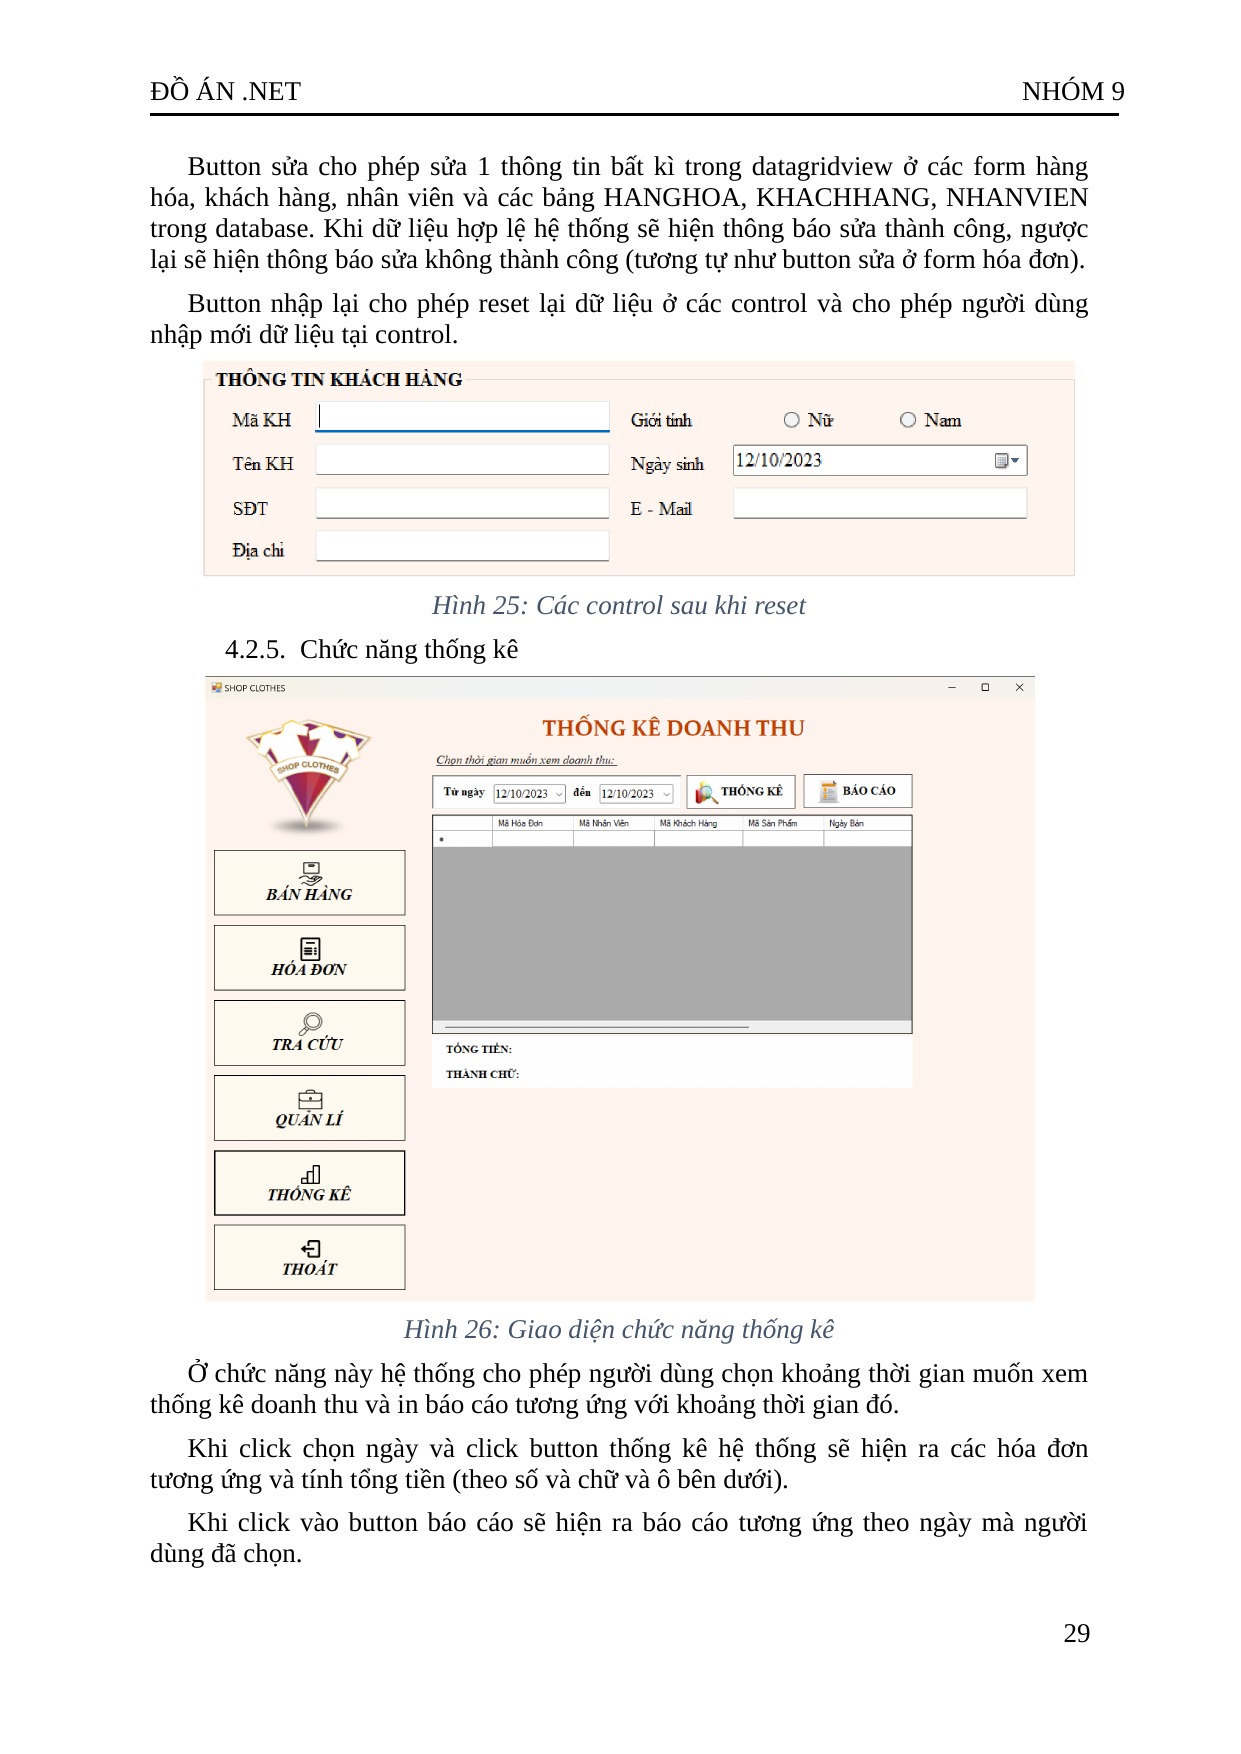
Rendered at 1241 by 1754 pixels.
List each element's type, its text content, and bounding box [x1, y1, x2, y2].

text Button nhập lại cho phép reset lại dữ liệu ở các control và cho phép người dùng nhập mới dữ liệu tại control. [150, 287, 1090, 349]
picture [205, 676, 1035, 1301]
text Chức năng thống kê [225, 633, 1090, 664]
text Button sửa cho phép sửa 1 thông tin bất kì trong datagridview ở các form hàng hóa, khách hàng, nhân viên và các bảng HANGHOA, KHACHHANG, NHANVIEN trong database. Khi dữ liệu hợp lệ hệ thống sẽ hiện thông báo sửa thành công, ngược lại sẽ hiện thông báo sửa không thành công (tương tự như button sửa ở form hóa đơn). [150, 150, 1090, 274]
text Khi click vào button báo cáo sẽ hiện ra báo cáo tương ứng theo ngày mà người dùng đã chọn. [150, 1506, 1090, 1569]
text Khi click chọn ngày và click button thống kê hệ thống sẽ hiện ra các hóa đơn tương ứng và tính tổng tiền (theo số và chữ và ô bên dưới). [150, 1432, 1090, 1494]
picture [202, 361, 1076, 577]
text Ở chức năng này hệ thống cho phép người dùng chọn khoảng thời gian muốn xem thống kê doanh thu và in báo cáo tương ứng với khoảng thời gian đó. [150, 1357, 1090, 1419]
